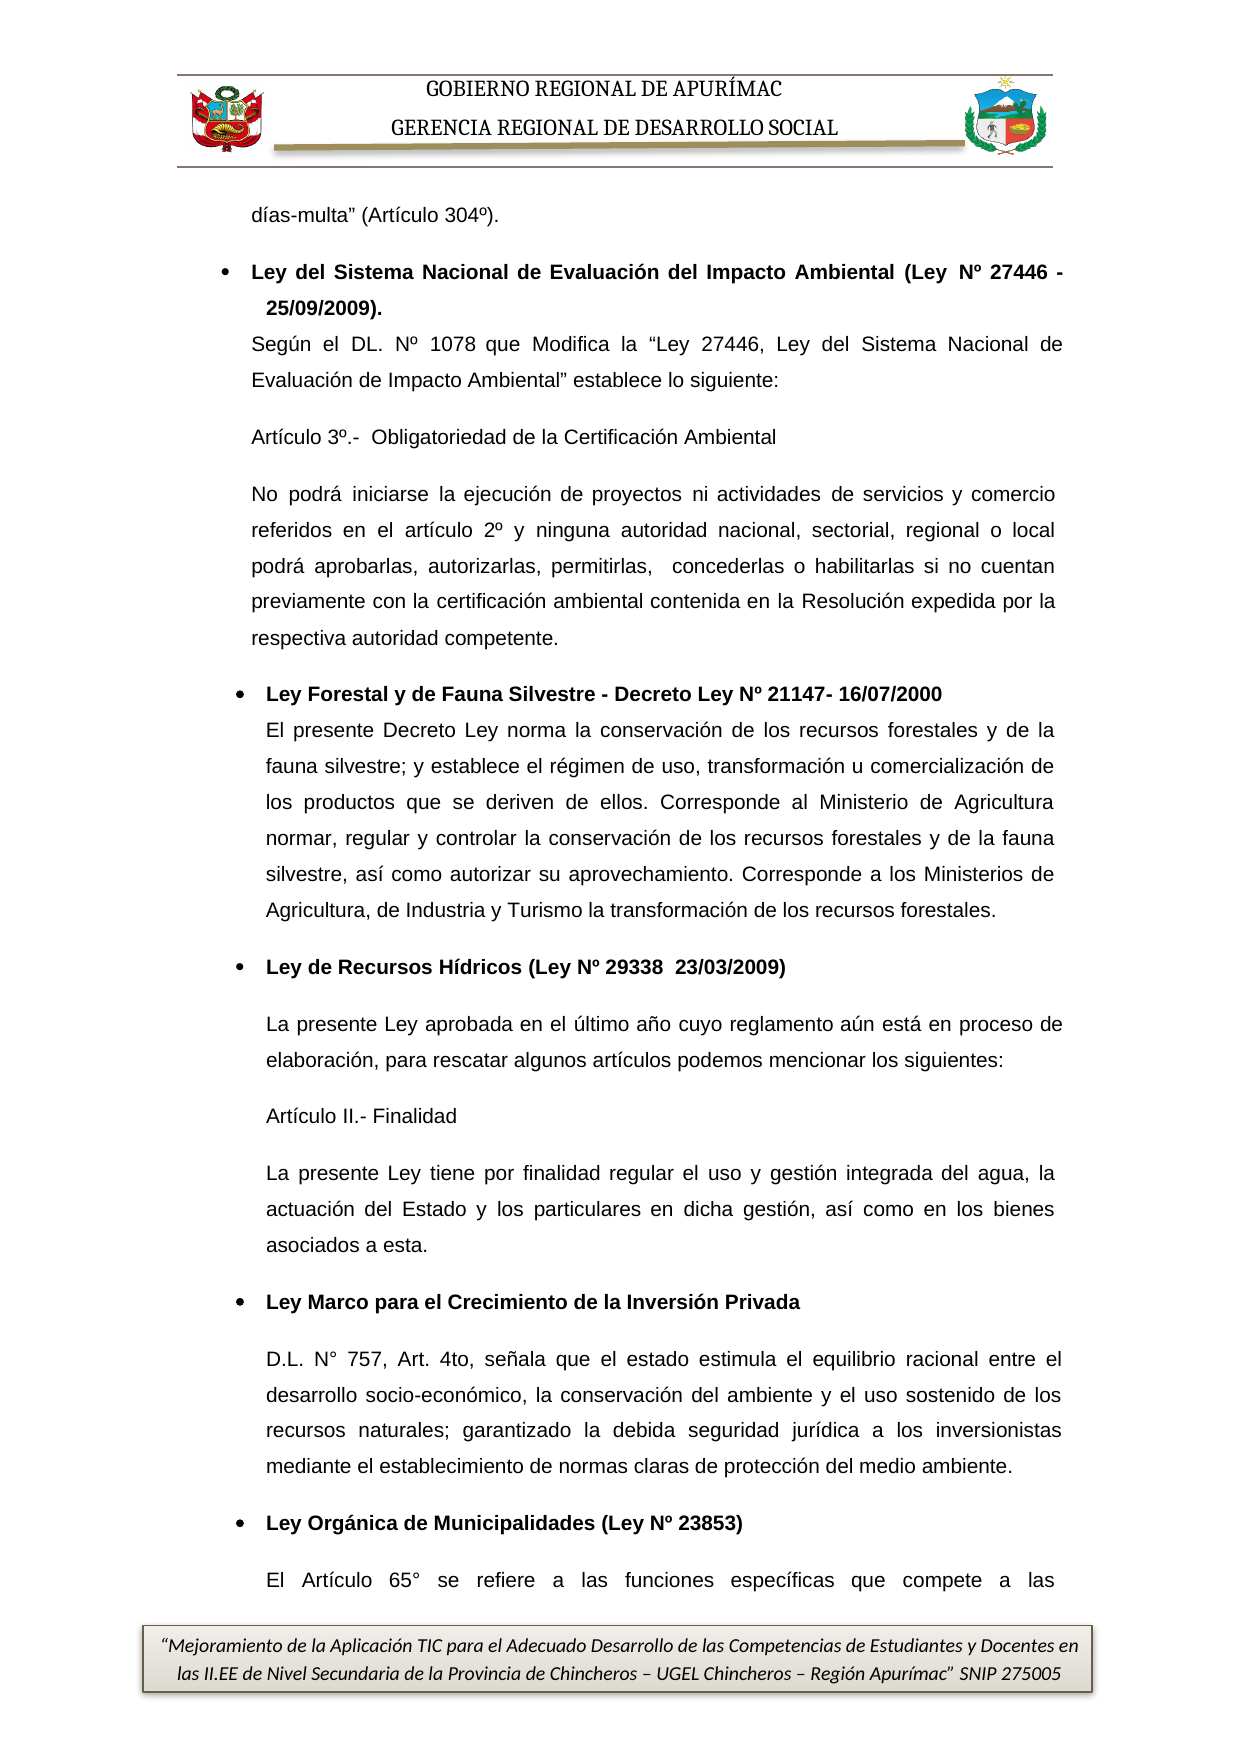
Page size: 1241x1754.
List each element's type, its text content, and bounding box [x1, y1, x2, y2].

list Ley Marco para el Crecimiento de la Inversión Privada [236, 1289, 1055, 1314]
text Según el DL. Nº 1078 que Modifica la “Ley 27446, Ley del Sistema Nacional de Evaluación de Impacto Ambiental” establece lo siguiente: [251, 332, 1063, 392]
text No podrá iniciarse la ejecución de proyectos ni actividades de servicios y comercio referidos en el artículo 2º y ninguna autoridad nacional, sectorial, regional o local podrá aprobarlas, autorizarlas, permitirlas, concederlas o habilitarlas si no cuentan previamente con la certificación ambiental contenida en la Resolución expedida por la respectiva autoridad competente. [251, 482, 1055, 649]
text Artículo 3º.- Obligatoriedad de la Certificación Ambiental [177, 425, 1085, 449]
text El presente Decreto Ley norma la conservación de los recursos forestales y de la fauna silvestre; y establece el régimen de uso, transformación u comercialización de los productos que se deriven de ellos. Corresponde al Ministerio de Agricultura normar, regular y controlar la conservación de los recursos forestales y de la fauna silvestre, así como autorizar su aprovechamiento. Corresponde a los Ministerios de Agricultura, de Industria y Turismo la transformación de los recursos forestales. [266, 718, 1055, 922]
picture [186, 84, 267, 154]
list Ley Forestal y de Fauna Silvestre - Decreto Ley Nº 21147- 16/07/2000 [207, 682, 1063, 706]
list Ley Orgánica de Municipalidades (Ley Nº 23853) [236, 1511, 1055, 1535]
text Artículo II.- Finalidad [192, 1104, 553, 1128]
list Ley del Sistema Nacional de Evaluación del Impacto Ambiental (Ley Nº 27446 - 25/09/2009). [222, 260, 1063, 320]
text La presente Ley tiene por finalidad regular el uso y gestión integrada del agua, la actuación del Estado y los particulares en dicha gestión, así como en los bienes asociados a esta. [266, 1161, 1055, 1257]
picture [964, 76, 1047, 155]
text D.L. N° 757, Art. 4to, señala que el estado estimula el equilibrio racional entre el desarrollo socio-económico, la conservación del ambiente y el uso sostenido de los recursos naturales; garantizado la debida seguridad jurídica a los inversionistas mediante el establecimiento de normas claras de protección del medio ambiente. [266, 1346, 1063, 1478]
text La presente Ley aprobada en el último año cuyo reglamento aún está en proceso de elaboración, para rescatar algunos artículos podemos mencionar los siguientes: [266, 1011, 1063, 1071]
list Ley de Recursos Hídricos (Ley Nº 29338 23/03/2009) [236, 954, 1055, 979]
